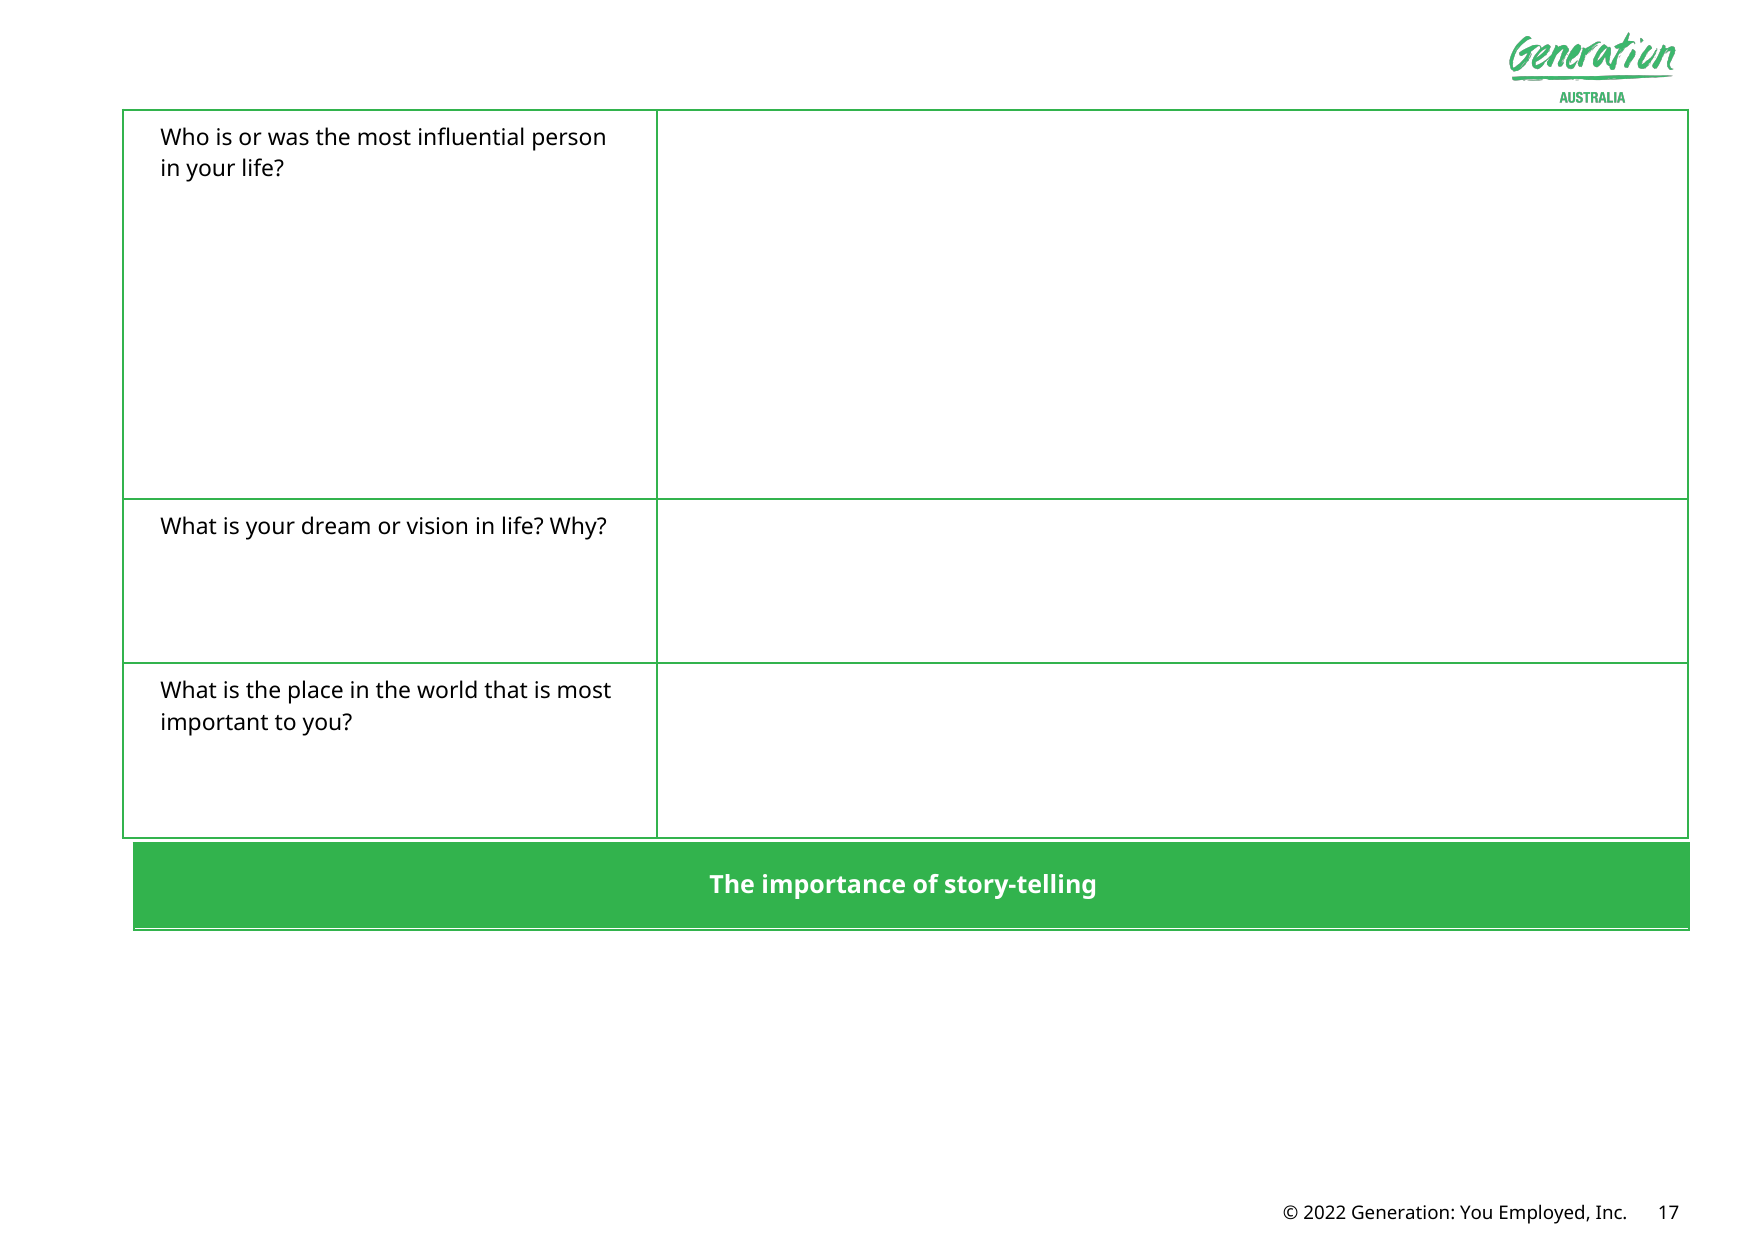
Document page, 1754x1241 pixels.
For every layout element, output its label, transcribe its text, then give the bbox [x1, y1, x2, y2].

table_cell What is your dream or vision in life? Why? [124, 500, 656, 662]
table_header The importance of story-telling [135, 844, 1688, 928]
table_cell What is the place in the world that is most important to you? [124, 664, 656, 837]
picture [1507, 31, 1679, 109]
table_cell Who is or was the most influential person in your life? [124, 111, 656, 498]
table_cell [658, 664, 1687, 837]
table_cell [658, 500, 1687, 662]
table_cell [658, 111, 1687, 498]
